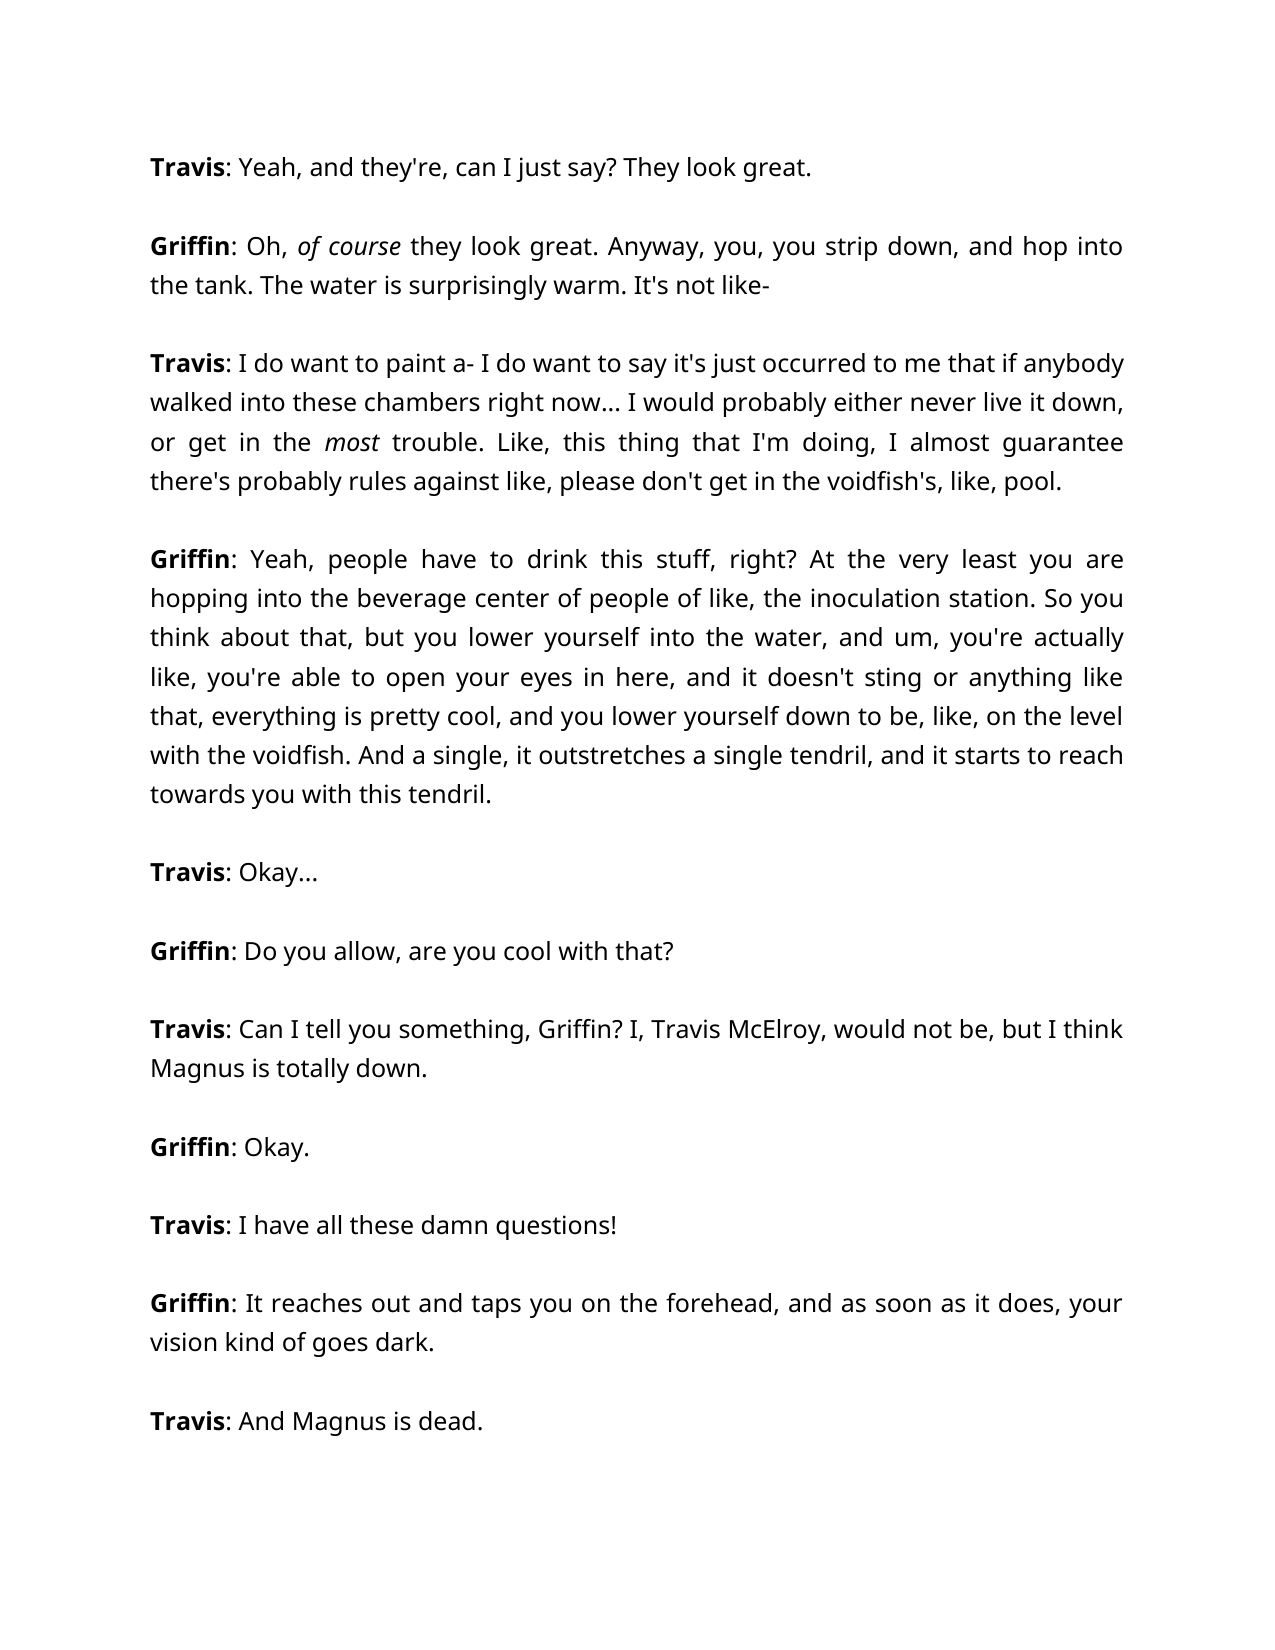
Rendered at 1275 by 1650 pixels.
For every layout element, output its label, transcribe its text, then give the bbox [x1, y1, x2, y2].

text Travis: And Magnus is dead. [150, 1403, 1125, 1437]
text Griffin: Okay. [150, 1129, 1125, 1163]
text Travis: I do want to paint a- I do want to say it's just occurred to me that if anybody walked into these chambers right now... I would probably either never live it down, or get in the most trouble. Like, this thing that I'm doing, I almost guarantee there's probably rules against like, please don't get in the voidfish's, like, pool. [150, 346, 1125, 497]
text Travis: Okay... [150, 855, 1125, 889]
text Griffin: It reaches out and taps you on the forehead, and as soon as it does, your vision kind of goes dark. [150, 1286, 1125, 1359]
text Travis: Yeah, and they're, can I just say? They look great. [150, 150, 1125, 184]
text Griffin: Yeah, people have to drink this stuff, right? At the very least you are hopping into the beverage center of people of like, the inoculation station. So you think about that, but you lower yourself into the water, and um, you're actually like, you're able to open your eyes in here, and it doesn't sting or anything like that, everything is pretty cool, and you lower yourself down to be, like, on the level with the voidfish. And a single, it outstretches a single tendril, and it starts to reach towards you with this tendril. [150, 542, 1125, 811]
text Travis: Can I tell you something, Griffin? I, Travis McElroy, would not be, but I think Magnus is totally down. [150, 1012, 1125, 1085]
text Travis: I have all these damn questions! [150, 1207, 1125, 1242]
text Griffin: Oh, of course they look great. Anyway, you, you strip down, and hop into the tank. The water is surprisingly warm. It's not like- [150, 228, 1125, 302]
text Griffin: Do you allow, are you cool with that? [150, 933, 1125, 967]
